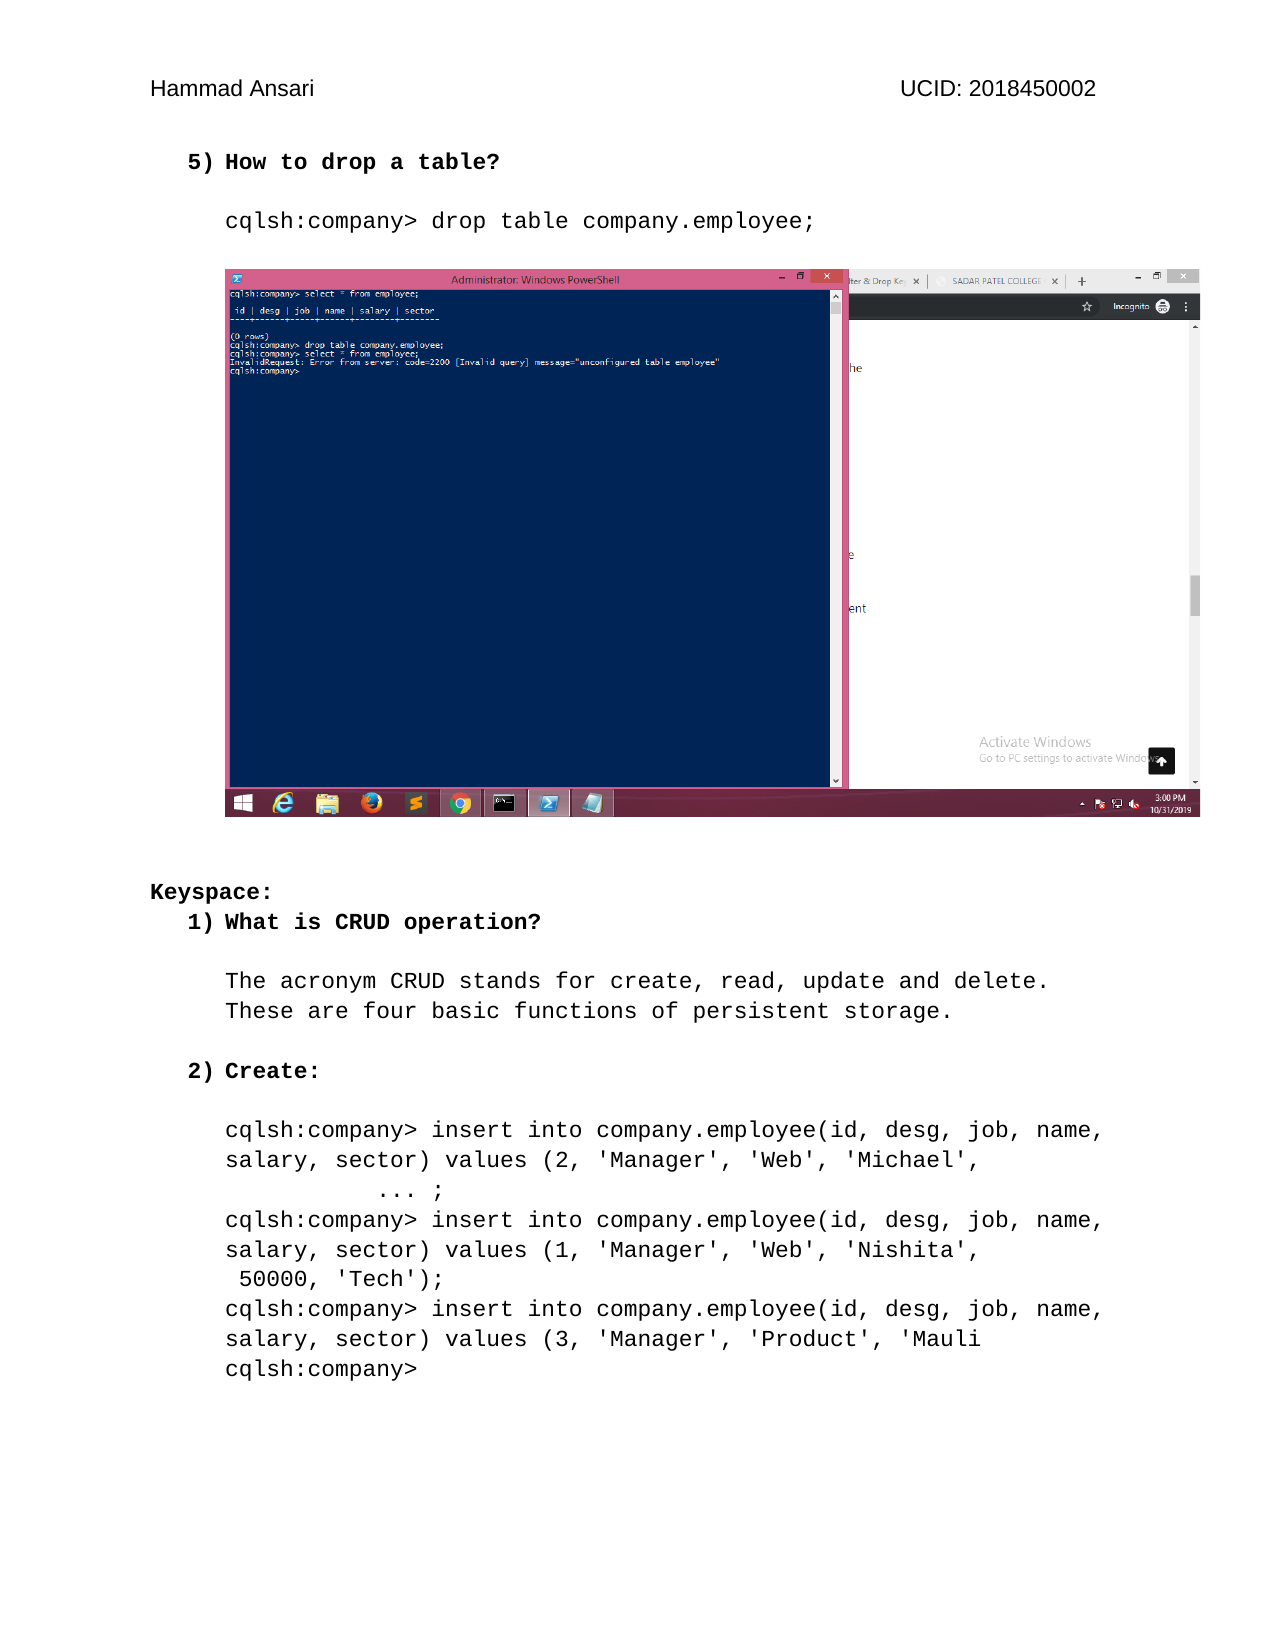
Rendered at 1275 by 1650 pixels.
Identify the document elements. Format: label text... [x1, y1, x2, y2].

text cqlsh:company> insert into company.employee(id, desg, job, name, salary, sector) values (2, 'Manager', 'Web', 'Michael', [225, 1119, 1125, 1174]
list How to drop a table? [187, 150, 1125, 176]
list Create: [187, 1059, 1125, 1085]
text ... ; [225, 1178, 1125, 1204]
list What is CRUD operation? [187, 910, 1125, 936]
text cqlsh:company> insert into company.employee(id, desg, job, name, salary, sector) values (3, 'Manager', 'Product', 'Mauli [225, 1298, 1125, 1353]
text cqlsh:company> [225, 1357, 1125, 1383]
text cqlsh:company> drop table company.employee; [225, 209, 1125, 236]
text The acronym CRUD stands for create, read, update and delete. These are four basic functions of persistent storage. [225, 970, 1125, 1026]
text cqlsh:company> insert into company.employee(id, desg, job, name, salary, sector) values (1, 'Manager', 'Web', 'Nishita', [225, 1208, 1125, 1264]
text Keyspace: [150, 881, 1125, 906]
picture [225, 269, 1200, 817]
text 50000, 'Tech'); [225, 1268, 1125, 1294]
